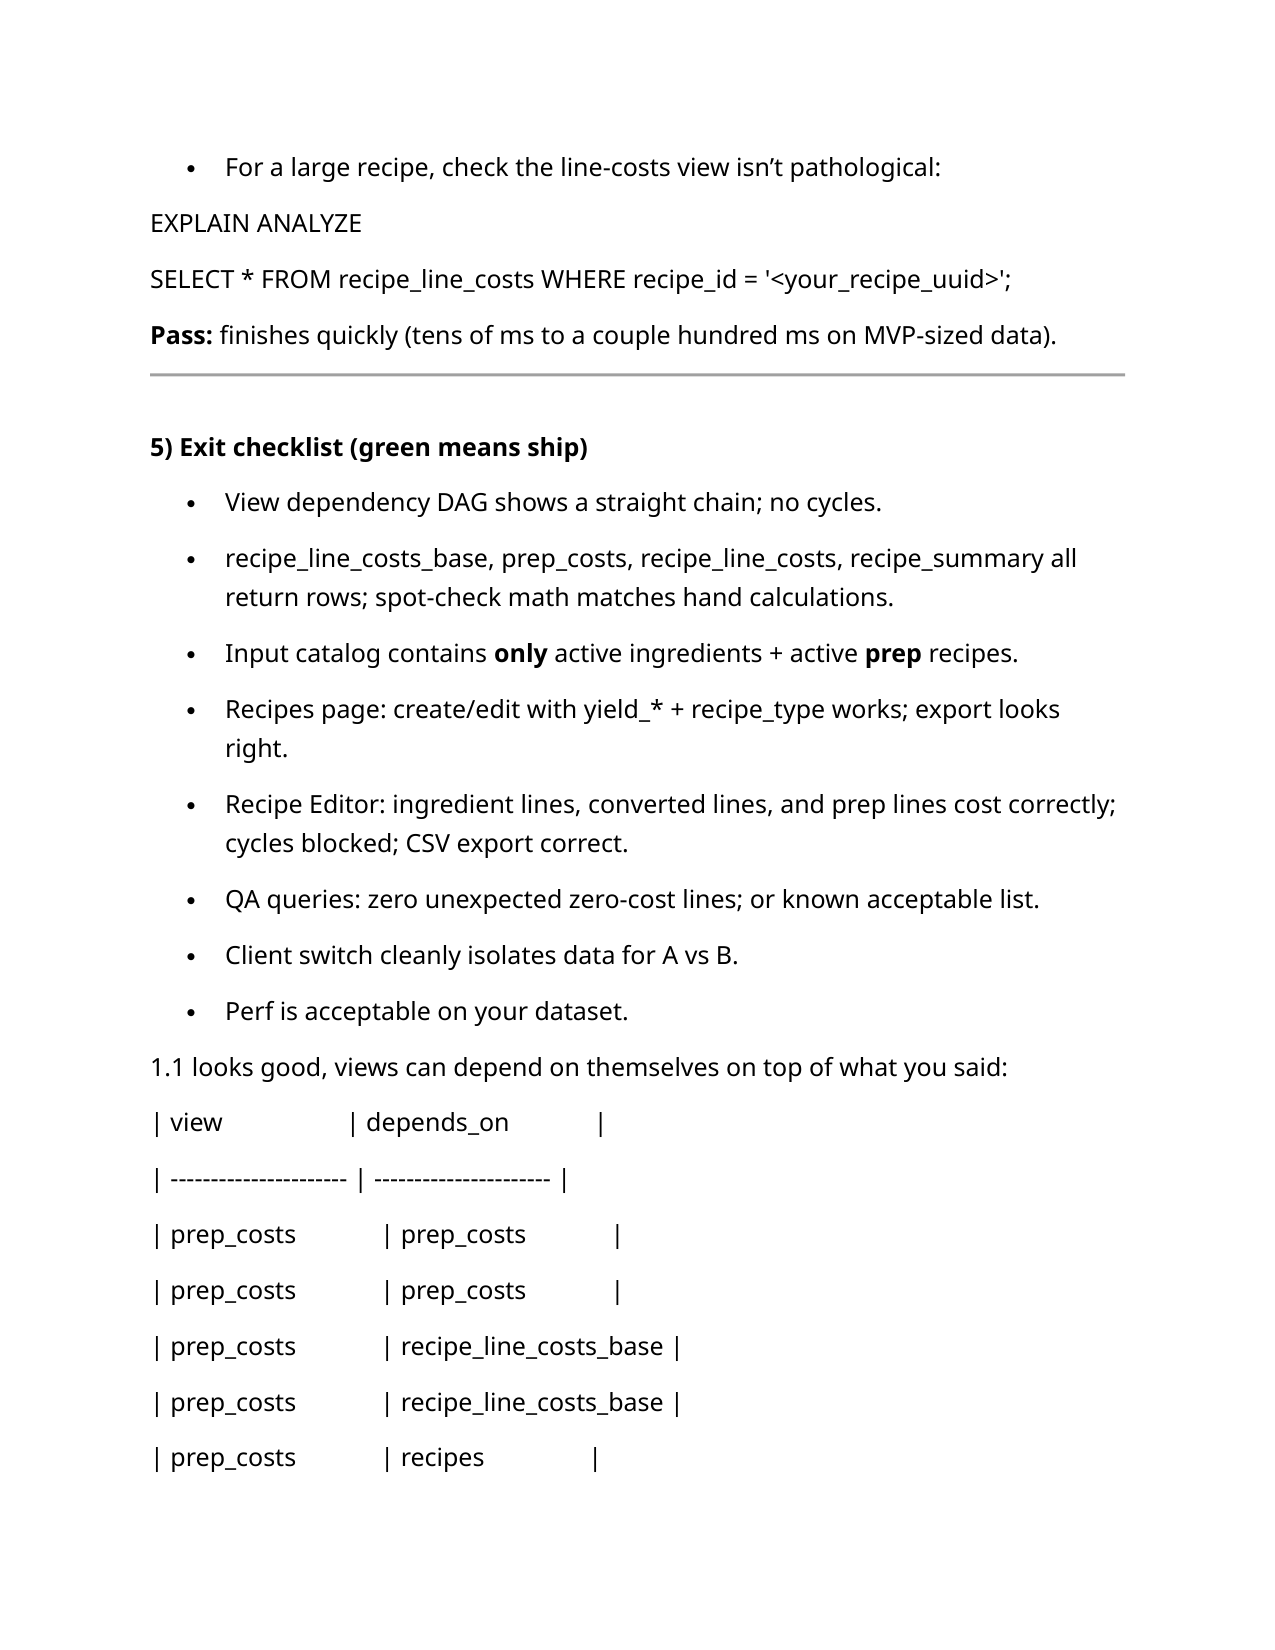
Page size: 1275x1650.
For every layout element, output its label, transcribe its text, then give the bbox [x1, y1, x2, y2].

list Recipes page: create/edit with yield_* + recipe_type works; export looks right. [187, 692, 1125, 765]
list Input catalog contains only active ingredients + active prep recipes. [187, 636, 1125, 670]
text | prep_costs | prep_costs | [150, 1217, 1125, 1251]
list Recipe Editor: ingredient lines, converted lines, and prep lines cost correctly; cycles blocked; CSV export correct. [187, 787, 1125, 860]
text 1.1 looks good, views can depend on themselves on top of what you said: [150, 1049, 1125, 1083]
text 5) Exit checklist (green means ship) [150, 429, 1125, 463]
text | prep_costs | recipe_line_costs_base | [150, 1384, 1125, 1418]
text SELECT * FROM recipe_line_costs WHERE recipe_id = '<your_recipe_uuid>'; [150, 262, 1125, 296]
text | ---------------------- | ---------------------- | [150, 1161, 1125, 1195]
text | view | depends_on | [150, 1105, 1125, 1139]
list For a large recipe, check the line-costs view isn’t pathological: [187, 150, 1125, 184]
text Pass: finishes quickly (tens of ms to a couple hundred ms on MVP-sized data). [150, 317, 1125, 352]
list Client switch cleanly isolates data for A vs B. [187, 937, 1125, 972]
text EXPLAIN ANALYZE [150, 206, 1125, 240]
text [150, 1440, 1125, 1474]
text | prep_costs | prep_costs | [150, 1272, 1125, 1307]
list QA queries: zero unexpected zero-cost lines; or known acceptable list. [187, 882, 1125, 916]
text | prep_costs | recipe_line_costs_base | [150, 1328, 1125, 1362]
list recipe_line_costs_base, prep_costs, recipe_line_costs, recipe_summary all return rows; spot-check math matches hand calculations. [187, 541, 1125, 614]
list Perf is acceptable on your dataset. [187, 993, 1125, 1027]
list View dependency DAG shows a straight chain; no cycles. [187, 485, 1125, 519]
